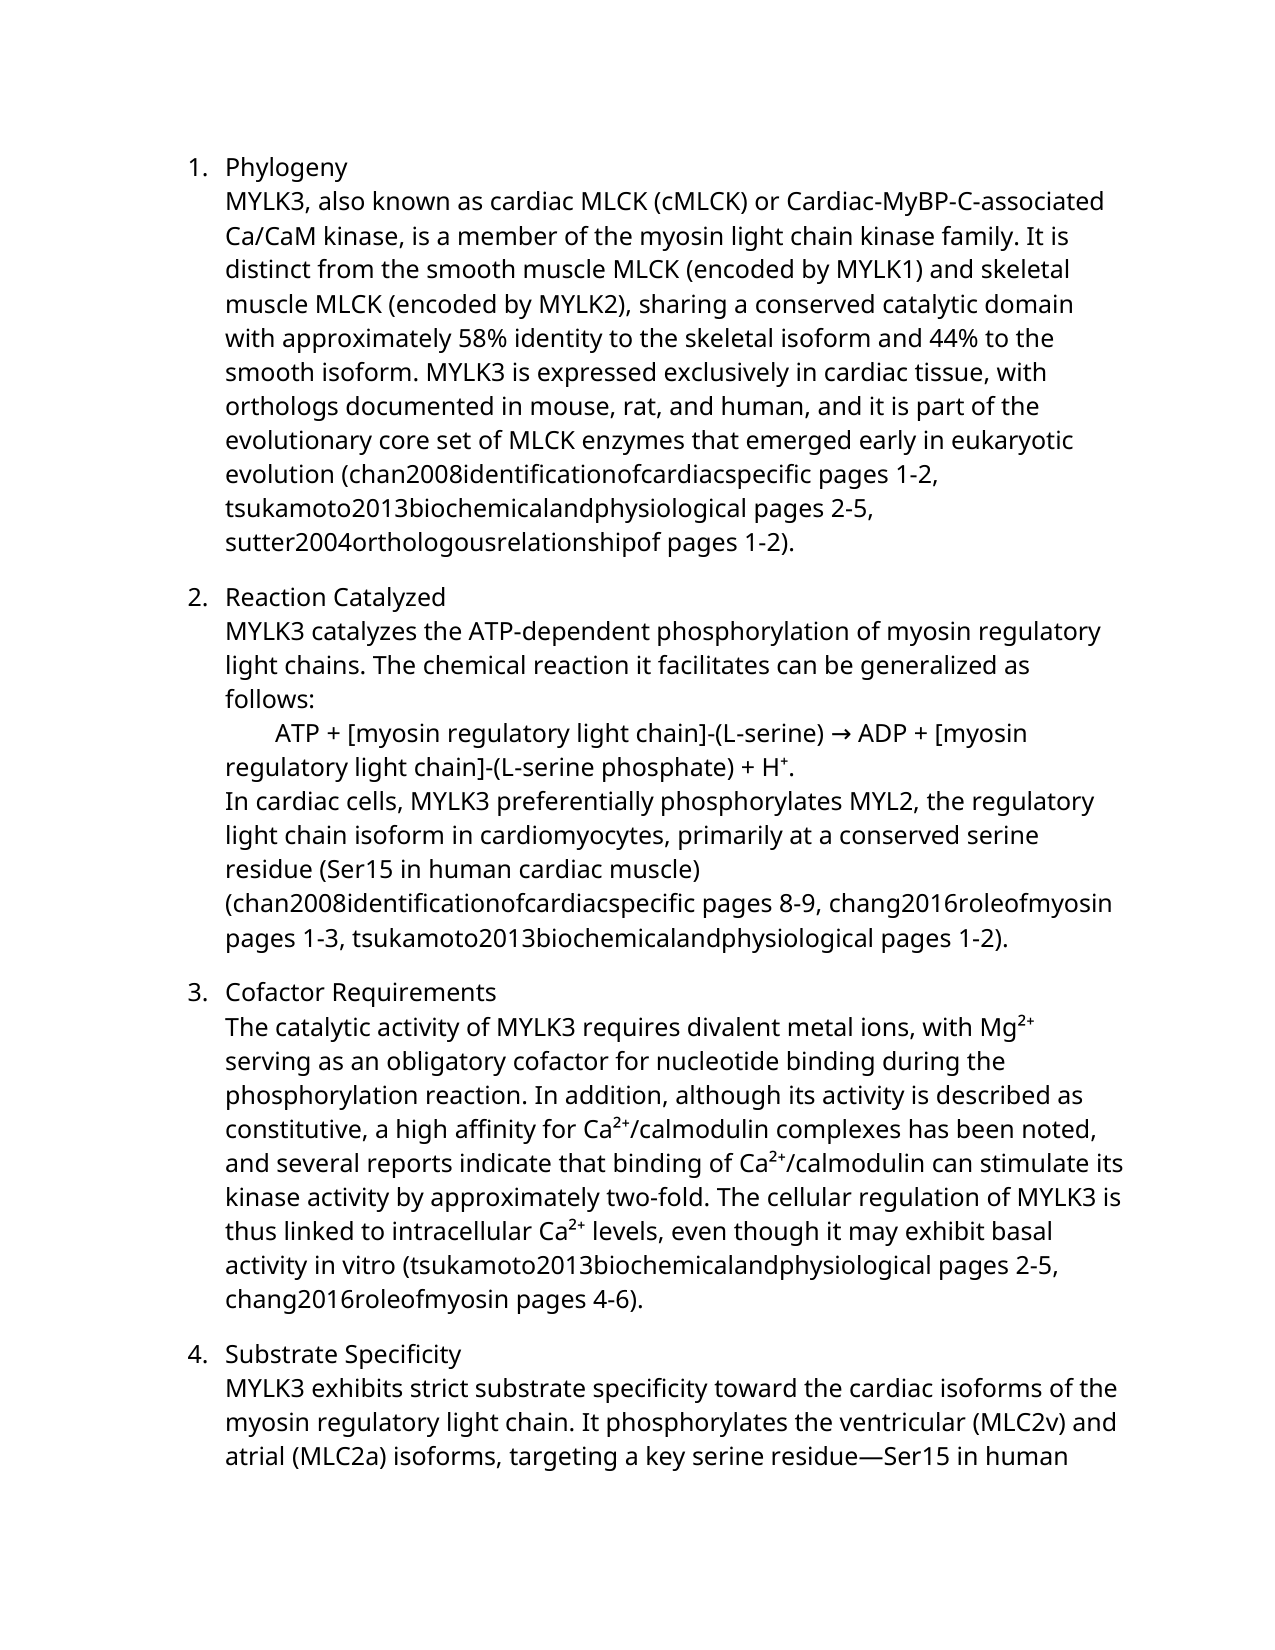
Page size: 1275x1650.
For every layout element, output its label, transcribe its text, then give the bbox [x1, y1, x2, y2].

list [187, 1337, 1125, 1473]
list Cofactor Requirements The catalytic activity of MYLK3 requires divalent metal ions, with Mg²⁺ serving as an obligatory cofactor for nucleotide binding during the phosphorylation reaction. In addition, although its activity is described as constitutive, a high affinity for Ca²⁺/calmodulin complexes has been noted, and several reports indicate that binding of Ca²⁺/calmodulin can stimulate its kinase activity by approximately two‐fold. The cellular regulation of MYLK3 is thus linked to intracellular Ca²⁺ levels, even though it may exhibit basal activity in vitro (tsukamoto2013biochemicalandphysiological pages 2-5, chang2016roleofmyosin pages 4-6). [187, 975, 1125, 1316]
list Phylogeny MYLK3, also known as cardiac MLCK (cMLCK) or Cardiac‐MyBP-C-associated Ca/CaM kinase, is a member of the myosin light chain kinase family. It is distinct from the smooth muscle MLCK (encoded by MYLK1) and skeletal muscle MLCK (encoded by MYLK2), sharing a conserved catalytic domain with approximately 58% identity to the skeletal isoform and 44% to the smooth isoform. MYLK3 is expressed exclusively in cardiac tissue, with orthologs documented in mouse, rat, and human, and it is part of the evolutionary core set of MLCK enzymes that emerged early in eukaryotic evolution (chan2008identificationofcardiacspecific pages 1-2, tsukamoto2013biochemicalandphysiological pages 2-5, sutter2004orthologousrelationshipof pages 1-2). [187, 150, 1125, 559]
list Reaction Catalyzed MYLK3 catalyzes the ATP-dependent phosphorylation of myosin regulatory light chains. The chemical reaction it facilitates can be generalized as follows: ATP + [myosin regulatory light chain]-(L‑serine) → ADP + [myosin regulatory light chain]-(L‑serine phosphate) + H⁺. In cardiac cells, MYLK3 preferentially phosphorylates MYL2, the regulatory light chain isoform in cardiomyocytes, primarily at a conserved serine residue (Ser15 in human cardiac muscle) (chan2008identificationofcardiacspecific pages 8-9, chang2016roleofmyosin pages 1-3, tsukamoto2013biochemicalandphysiological pages 1-2). [187, 579, 1125, 954]
